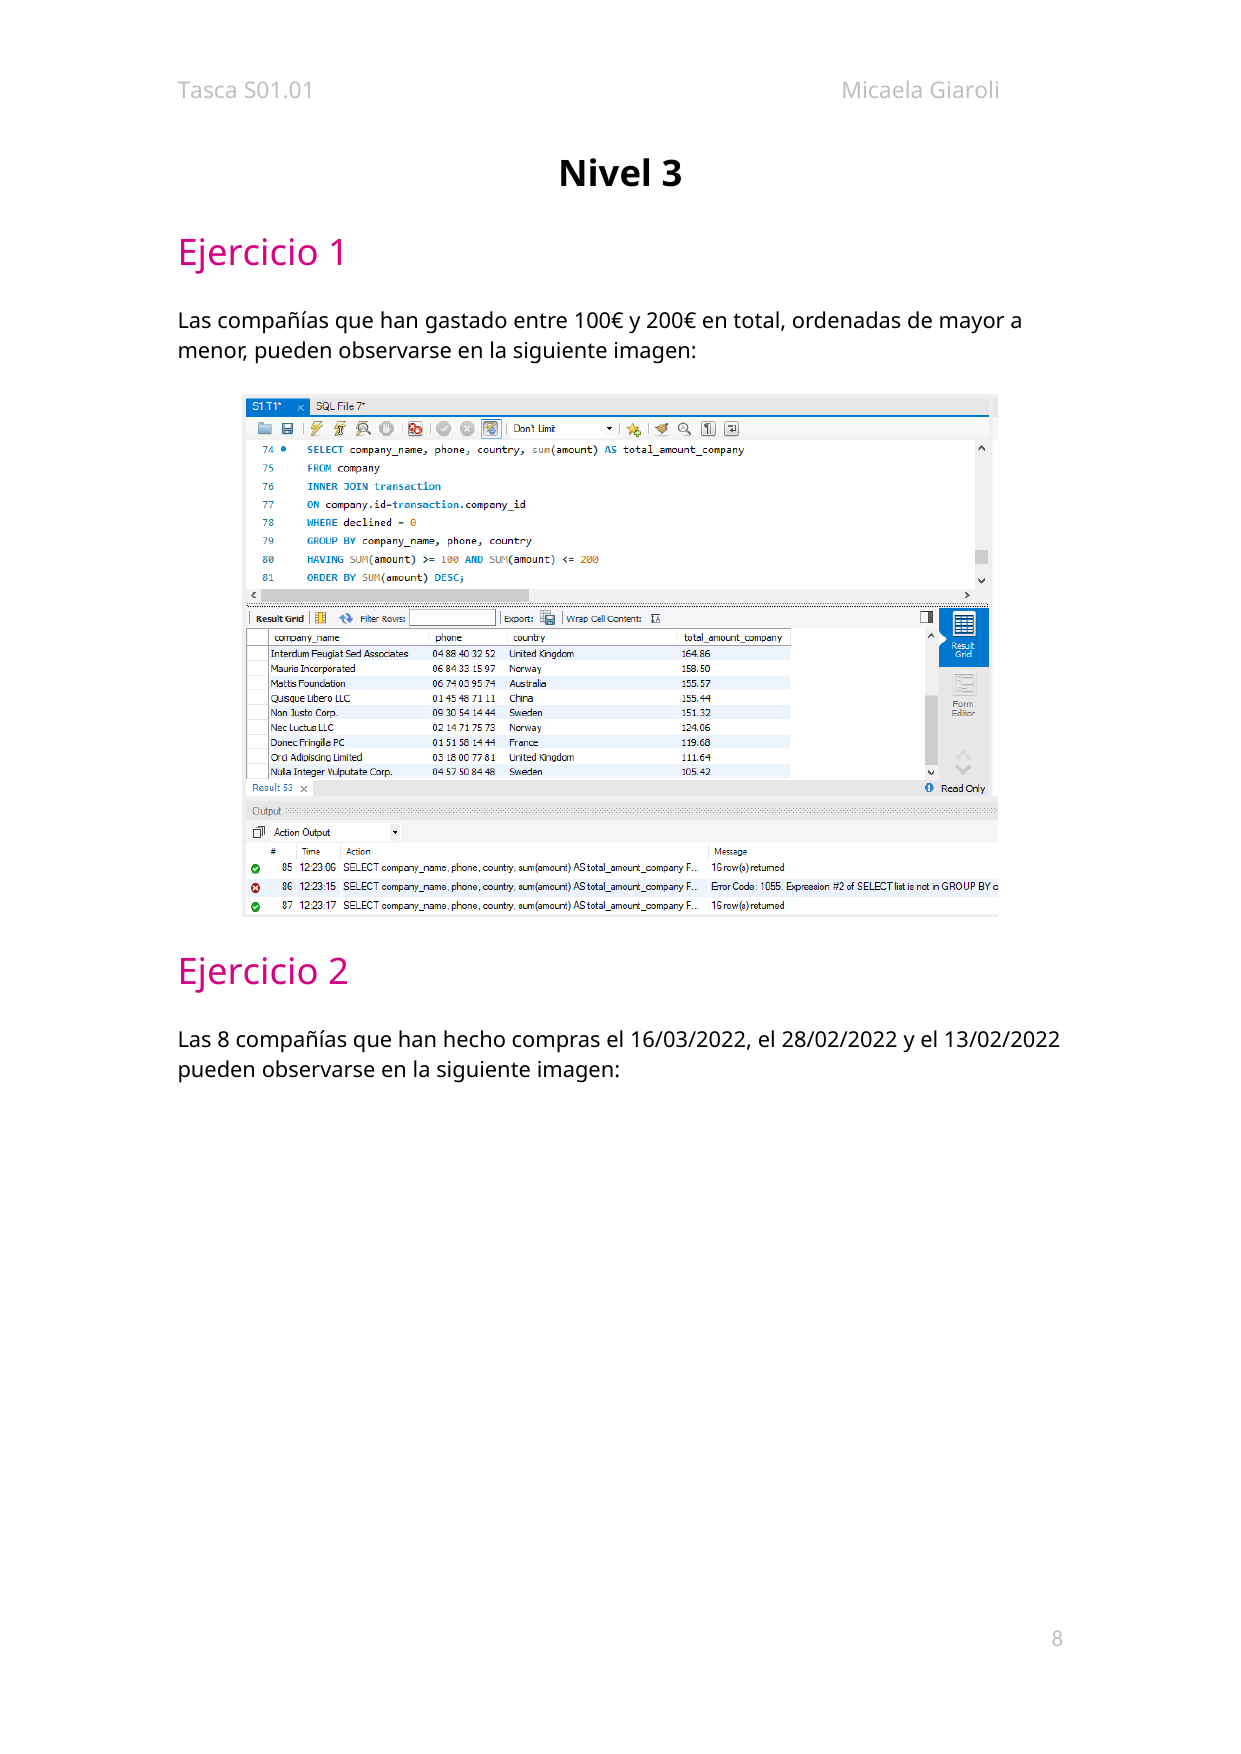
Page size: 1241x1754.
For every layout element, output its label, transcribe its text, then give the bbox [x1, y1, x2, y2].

subtitle Ejercicio 2 [177, 946, 1063, 995]
subtitle Las 8 compañías que han hecho compras el 16/03/2022, el 28/02/2022 y el 13/02/2022 pueden observarse en la siguiente imagen: [177, 1024, 1063, 1084]
subtitle Nivel 3 [177, 148, 1063, 197]
picture [242, 394, 999, 917]
subtitle Ejercicio 1 [177, 226, 1063, 276]
subtitle Las compañías que han gastado entre 100€ y 200€ en total, ordenadas de mayor a menor, pueden observarse en la siguiente imagen: [177, 305, 1063, 365]
